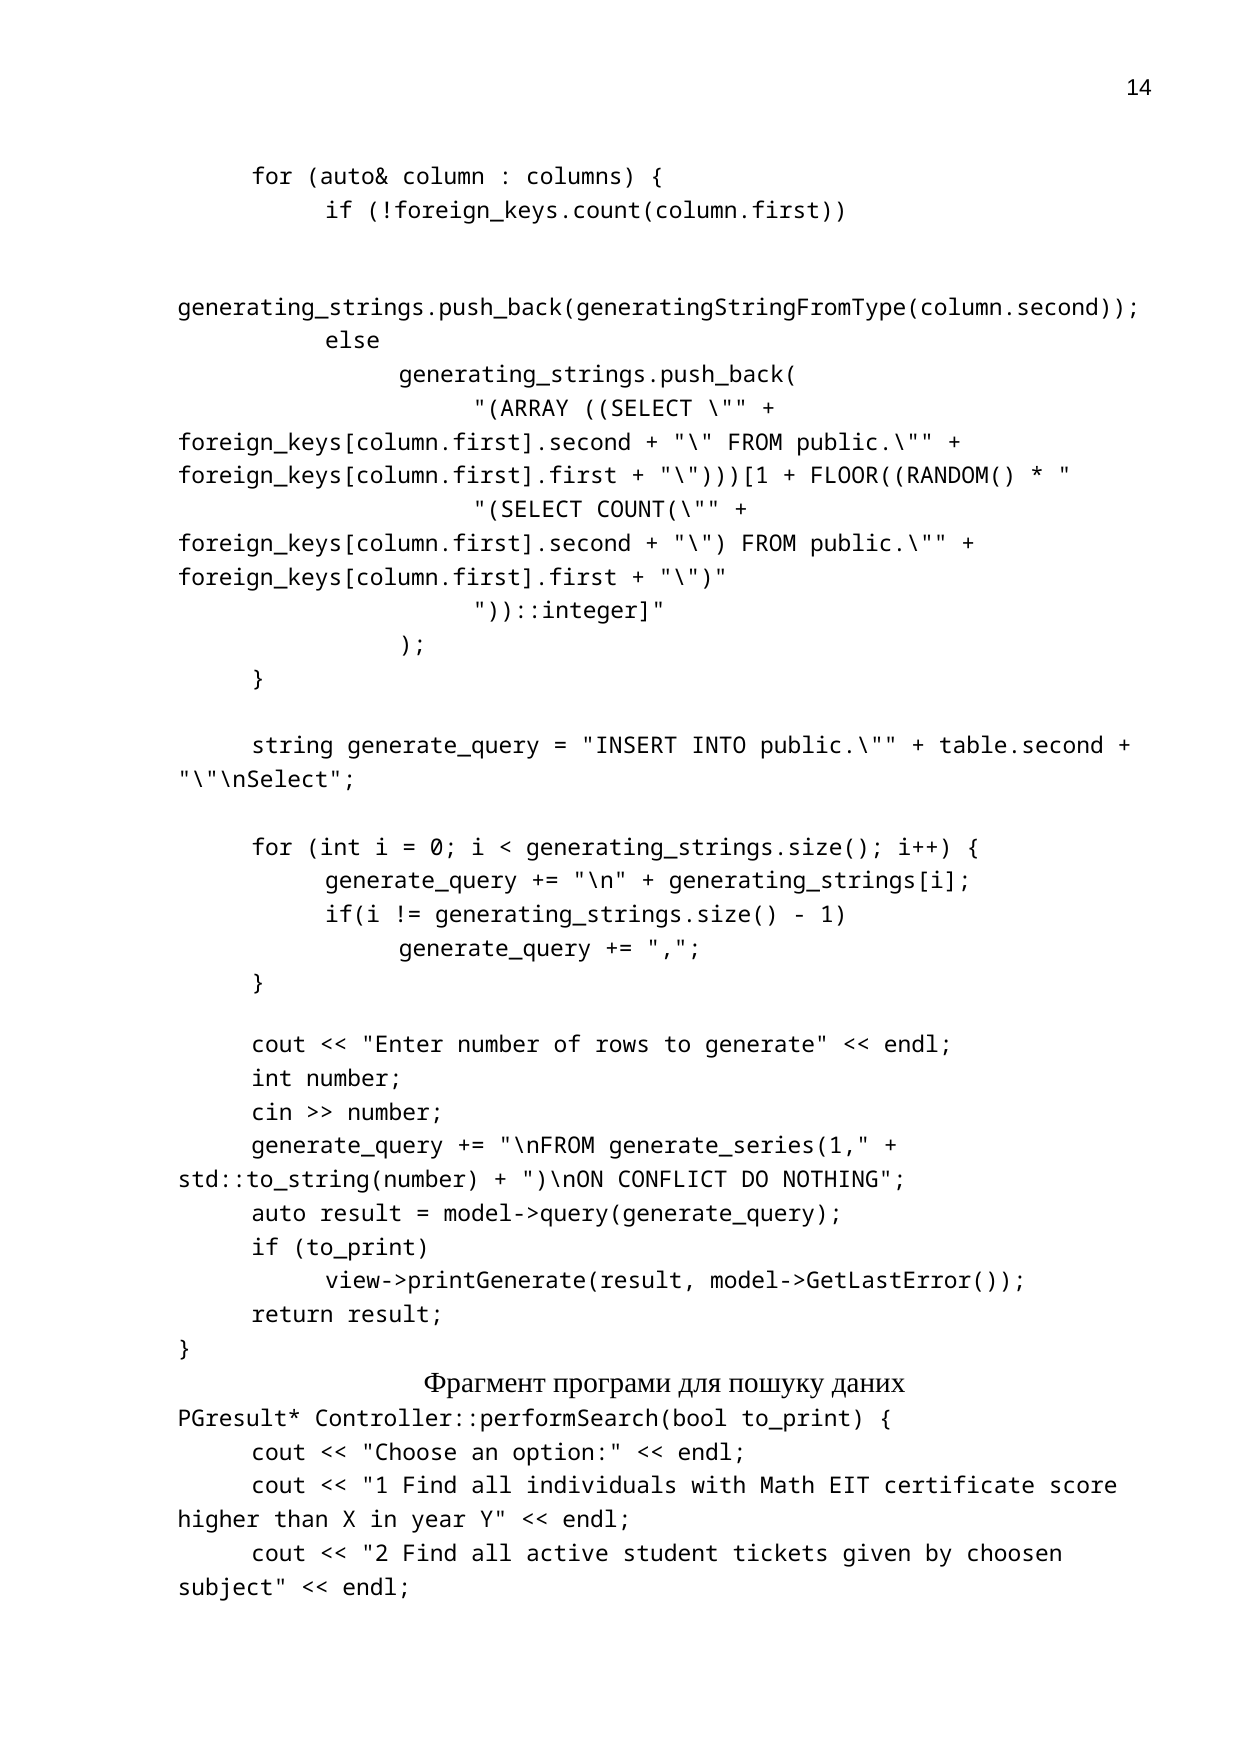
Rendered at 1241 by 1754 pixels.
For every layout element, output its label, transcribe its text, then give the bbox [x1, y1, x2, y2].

text PGresult* Controller::performSearch(bool to_print) { [177, 1402, 1152, 1433]
text } [177, 1332, 1152, 1363]
text cin >> number; [177, 1096, 1152, 1127]
text string generate_query = "INSERT INTO public.\"" + table.second + "\"\nSelect"; [177, 729, 1152, 794]
text view->printGenerate(result, model->GetLastError()); [177, 1264, 1152, 1296]
text int number; [177, 1062, 1152, 1093]
text cout << "Enter number of rows to generate" << endl; [177, 1028, 1152, 1059]
text Фрагмент програми для пошуку даних [177, 1366, 1152, 1399]
text "(SELECT COUNT(\"" + foreign_keys[column.first].second + "\") FROM public.\"" + foreign_keys[column.first].first + "\")" [177, 493, 1152, 592]
text return result; [177, 1298, 1152, 1329]
text "(ARRAY ((SELECT \"" + foreign_keys[column.first].second + "\" FROM public.\"" + foreign_keys[column.first].first + "\")))[1 + FLOOR((RANDOM() * " [177, 392, 1152, 490]
text auto result = model->query(generate_query); [177, 1197, 1152, 1228]
text cout << "Choose an option:" << endl; [177, 1435, 1152, 1467]
text if (!foreign_keys.count(column.first)) [177, 194, 1152, 225]
text generate_query += "\n" + generating_strings[i]; [177, 864, 1152, 895]
text cout << "1 Find all individuals with Math EIT certificate score higher than X in year Y" << endl; [177, 1469, 1152, 1534]
text if(i != generating_strings.size() - 1) [177, 898, 1152, 929]
text generating_strings.push_back( [177, 358, 1152, 389]
text generate_query += "\nFROM generate_series(1," + std::to_string(number) + ")\nON CONFLICT DO NOTHING"; [177, 1129, 1152, 1194]
text if (to_print) [177, 1231, 1152, 1262]
text } [177, 662, 1152, 693]
text } [177, 965, 1152, 997]
text generate_query += ","; [177, 932, 1152, 963]
text for (auto& column : columns) { [177, 160, 1152, 192]
text ); [177, 628, 1152, 659]
text cout << "2 Find all active student tickets given by choosen subject" << endl; [177, 1537, 1152, 1602]
text for (int i = 0; i < generating_strings.size(); i++) { [177, 830, 1152, 862]
text "))::integer]" [177, 594, 1152, 625]
text else [177, 324, 1152, 355]
text generating_strings.push_back(generatingStringFromType(column.second)); [177, 228, 1152, 322]
